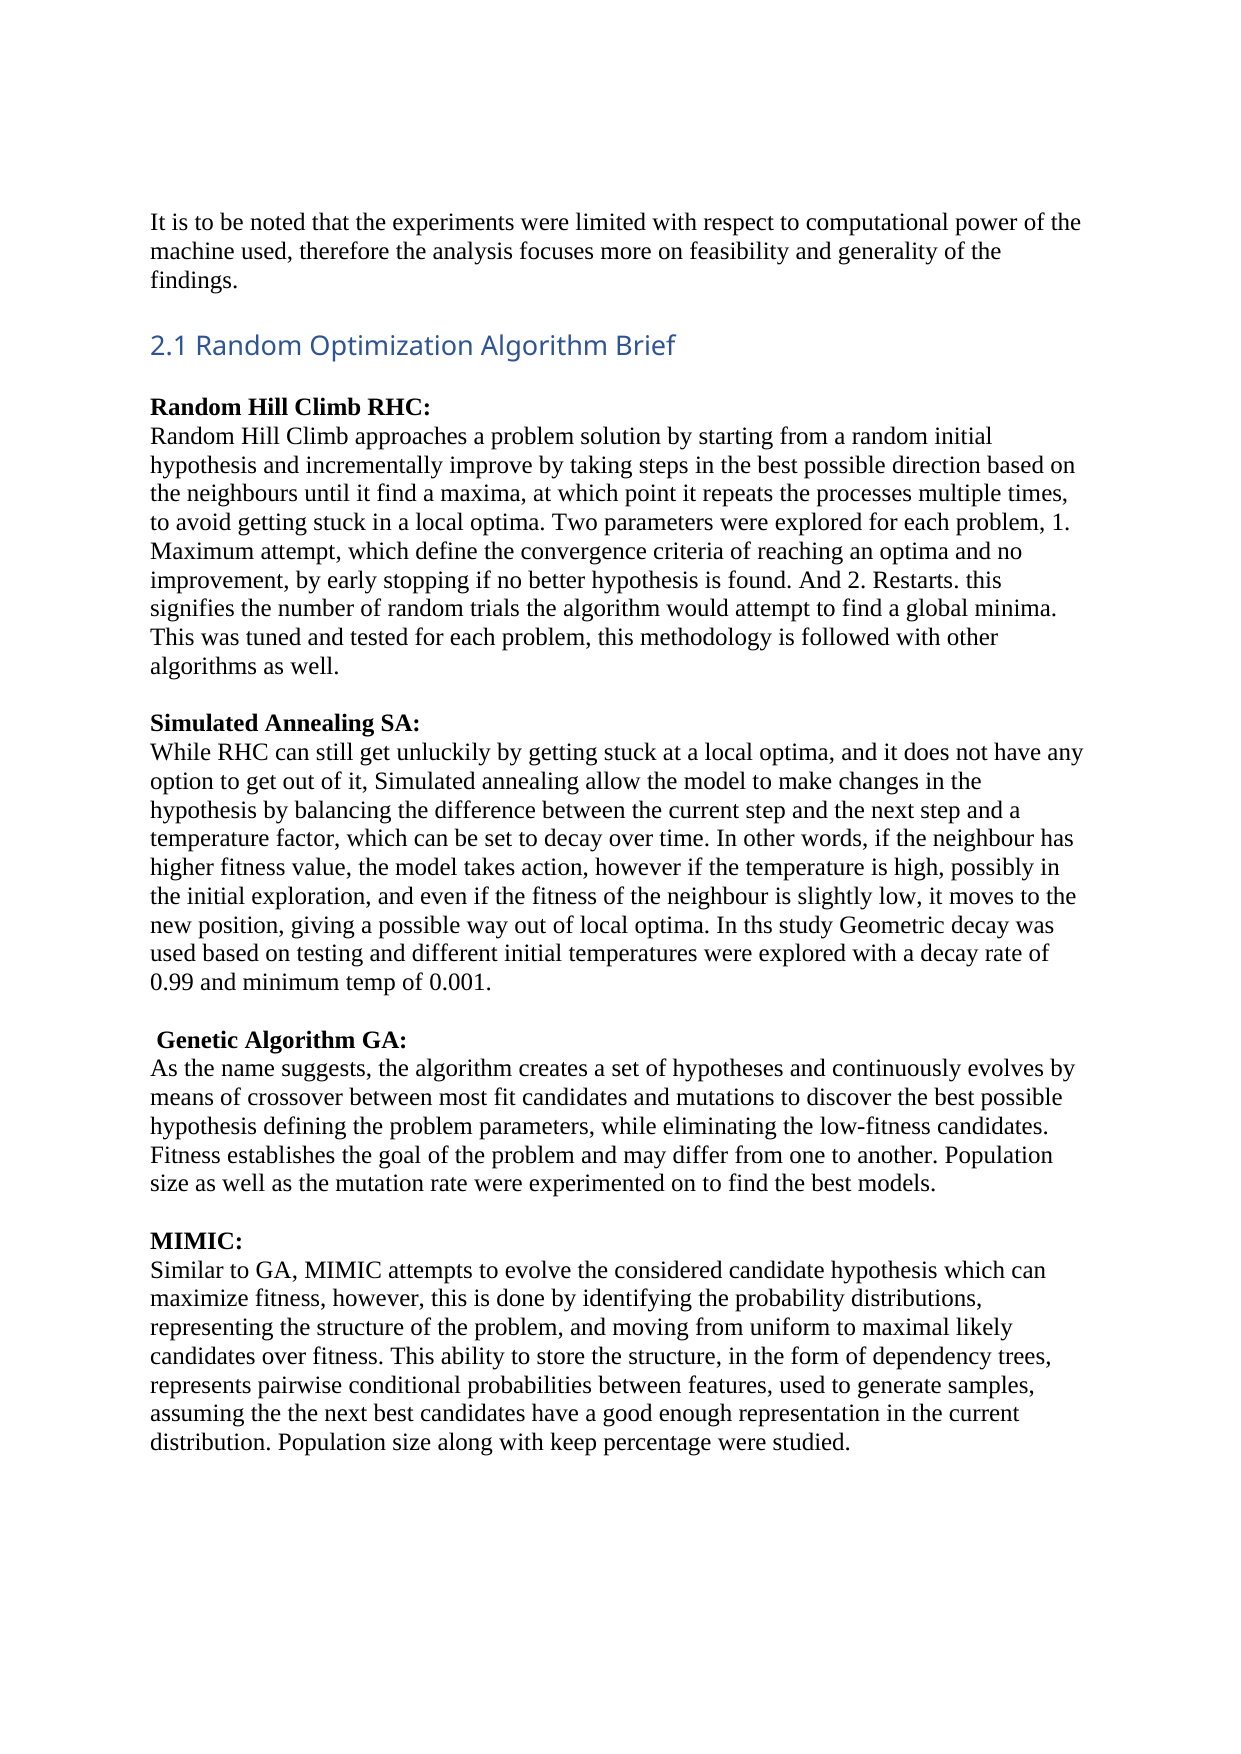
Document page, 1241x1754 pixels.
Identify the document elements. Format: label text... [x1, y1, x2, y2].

text Simulated Annealing SA: [150, 708, 1090, 737]
text While RHC can still get unluckily by getting stuck at a local optima, and it does not have any option to get out of it, Simulated annealing allow the model to make changes in the hypothesis by balancing the difference between the current step and the next step and a temperature factor, which can be set to decay over time. In other words, if the neighbour has higher fitness value, the model takes action, however if the temperature is high, possibly in the initial exploration, and even if the fitness of the neighbour is slightly low, it moves to the new position, giving a possible way out of local optima. In ths study Geometric decay was used based on testing and different initial temperatures were explored with a decay rate of 0.99 and minimum temp of 0.001. [150, 737, 1090, 996]
text It is to be noted that the experiments were limited with respect to computational power of the machine used, therefore the analysis focuses more on feasibility and generality of the findings. [150, 207, 1090, 294]
subtitle 2.1 Random Optimization Algorithm Brief [150, 327, 1090, 363]
text Random Hill Climb RHC: [150, 392, 1090, 421]
text Random Hill Climb approaches a problem solution by starting from a random initial hypothesis and incrementally improve by taking steps in the best possible direction based on the neighbours until it find a maxima, at which point it repeats the processes multiple times, to avoid getting stuck in a local optima. Two parameters were explored for each problem, 1. Maximum attempt, which define the convergence criteria of reaching an optima and no improvement, by early stopping if no better hypothesis is found. And 2. Restarts. this signifies the number of random trials the algorithm would attempt to find a global minima. This was tuned and tested for each problem, this methodology is followed with other algorithms as well. [150, 421, 1090, 680]
text MIMIC: [150, 1226, 1090, 1255]
text Similar to GA, MIMIC attempts to evolve the considered candidate hypothesis which can maximize fitness, however, this is done by identifying the probability distributions, representing the structure of the problem, and moving from uniform to maximal likely candidates over fitness. This ability to store the structure, in the form of dependency trees, represents pairwise conditional probabilities between features, used to generate samples, assuming the the next best candidates have a good enough representation in the current distribution. Population size along with keep percentage were studied. [150, 1255, 1090, 1456]
text As the name suggests, the algorithm creates a set of hypotheses and continuously evolves by means of crossover between most fit candidates and mutations to discover the best possible hypothesis defining the problem parameters, while eliminating the low-fitness candidates. Fitness establishes the goal of the problem and may differ from one to another. Population size as well as the mutation rate were experimented on to find the best models. [150, 1053, 1090, 1197]
text Genetic Algorithm GA: [150, 1025, 1090, 1053]
